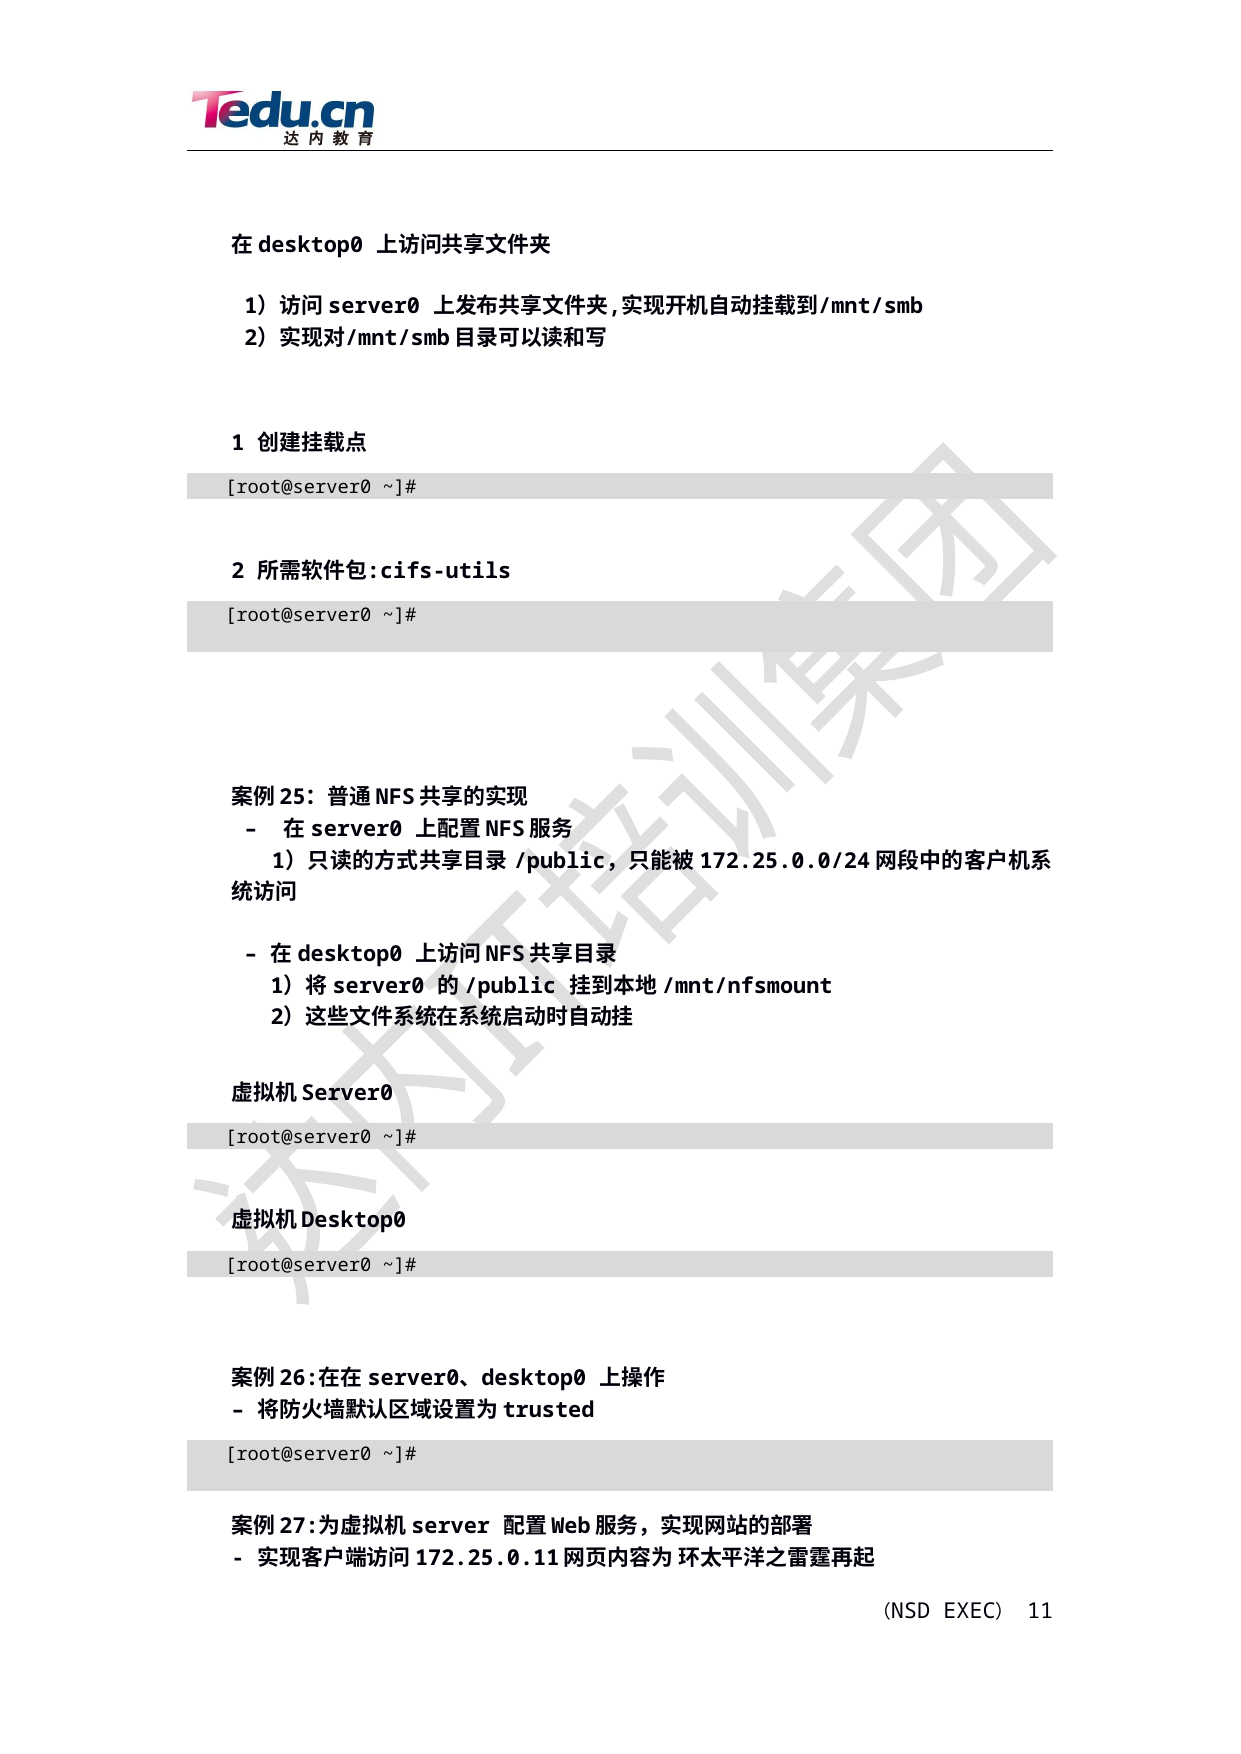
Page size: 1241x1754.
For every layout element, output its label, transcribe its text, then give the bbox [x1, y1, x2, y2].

text – 在 server0 上配置NFS服务 [231, 811, 1053, 843]
text 1）只读的方式共享目录 /public，只能被172.25.0.0/24网段中的客户机系统访问 [231, 843, 1053, 906]
text 案例27:为虚拟机 server 配置Web服务，实现网站的部署 [231, 1508, 1053, 1540]
text [root@server0 ~]# [187, 601, 1053, 627]
text [root@server0 ~]# [187, 473, 1053, 499]
text [root@server0 ~]# [187, 1440, 1053, 1466]
text 案例25：普通NFS共享的实现 [231, 779, 1053, 811]
text - 实现客户端访问172.25.0.11网页内容为 环太平洋之雷霆再起 [231, 1540, 1053, 1572]
text 2）这些文件系统在系统启动时自动挂 [231, 999, 1053, 1031]
text [root@server0 ~]# [187, 1251, 1053, 1277]
text 虚拟机Desktop0 [231, 1202, 1053, 1234]
text 虚拟机Server0 [231, 1074, 1053, 1106]
text 1）访问 server0 上发布共享文件夹,实现开机自动挂载到/mnt/smb [231, 288, 1053, 320]
text 2 所需软件包:cifs-utils [231, 553, 1053, 584]
picture [187, 88, 379, 148]
text 1 创建挂载点 [231, 425, 1053, 457]
text 在 desktop0 上访问共享文件夹 [231, 227, 1053, 258]
text – 将防火墙默认区域设置为trusted [231, 1392, 1053, 1423]
text [root@server0 ~]# [187, 1123, 1053, 1149]
text 案例26:在在 server0、desktop0 上操作 [231, 1360, 1053, 1392]
text 2）实现对/mnt/smb目录可以读和写 [231, 320, 1053, 352]
text 1）将 server0 的 /public 挂到本地 /mnt/nfsmount [231, 968, 1053, 999]
text – 在 desktop0 上访问NFS共享目录 [231, 936, 1053, 968]
